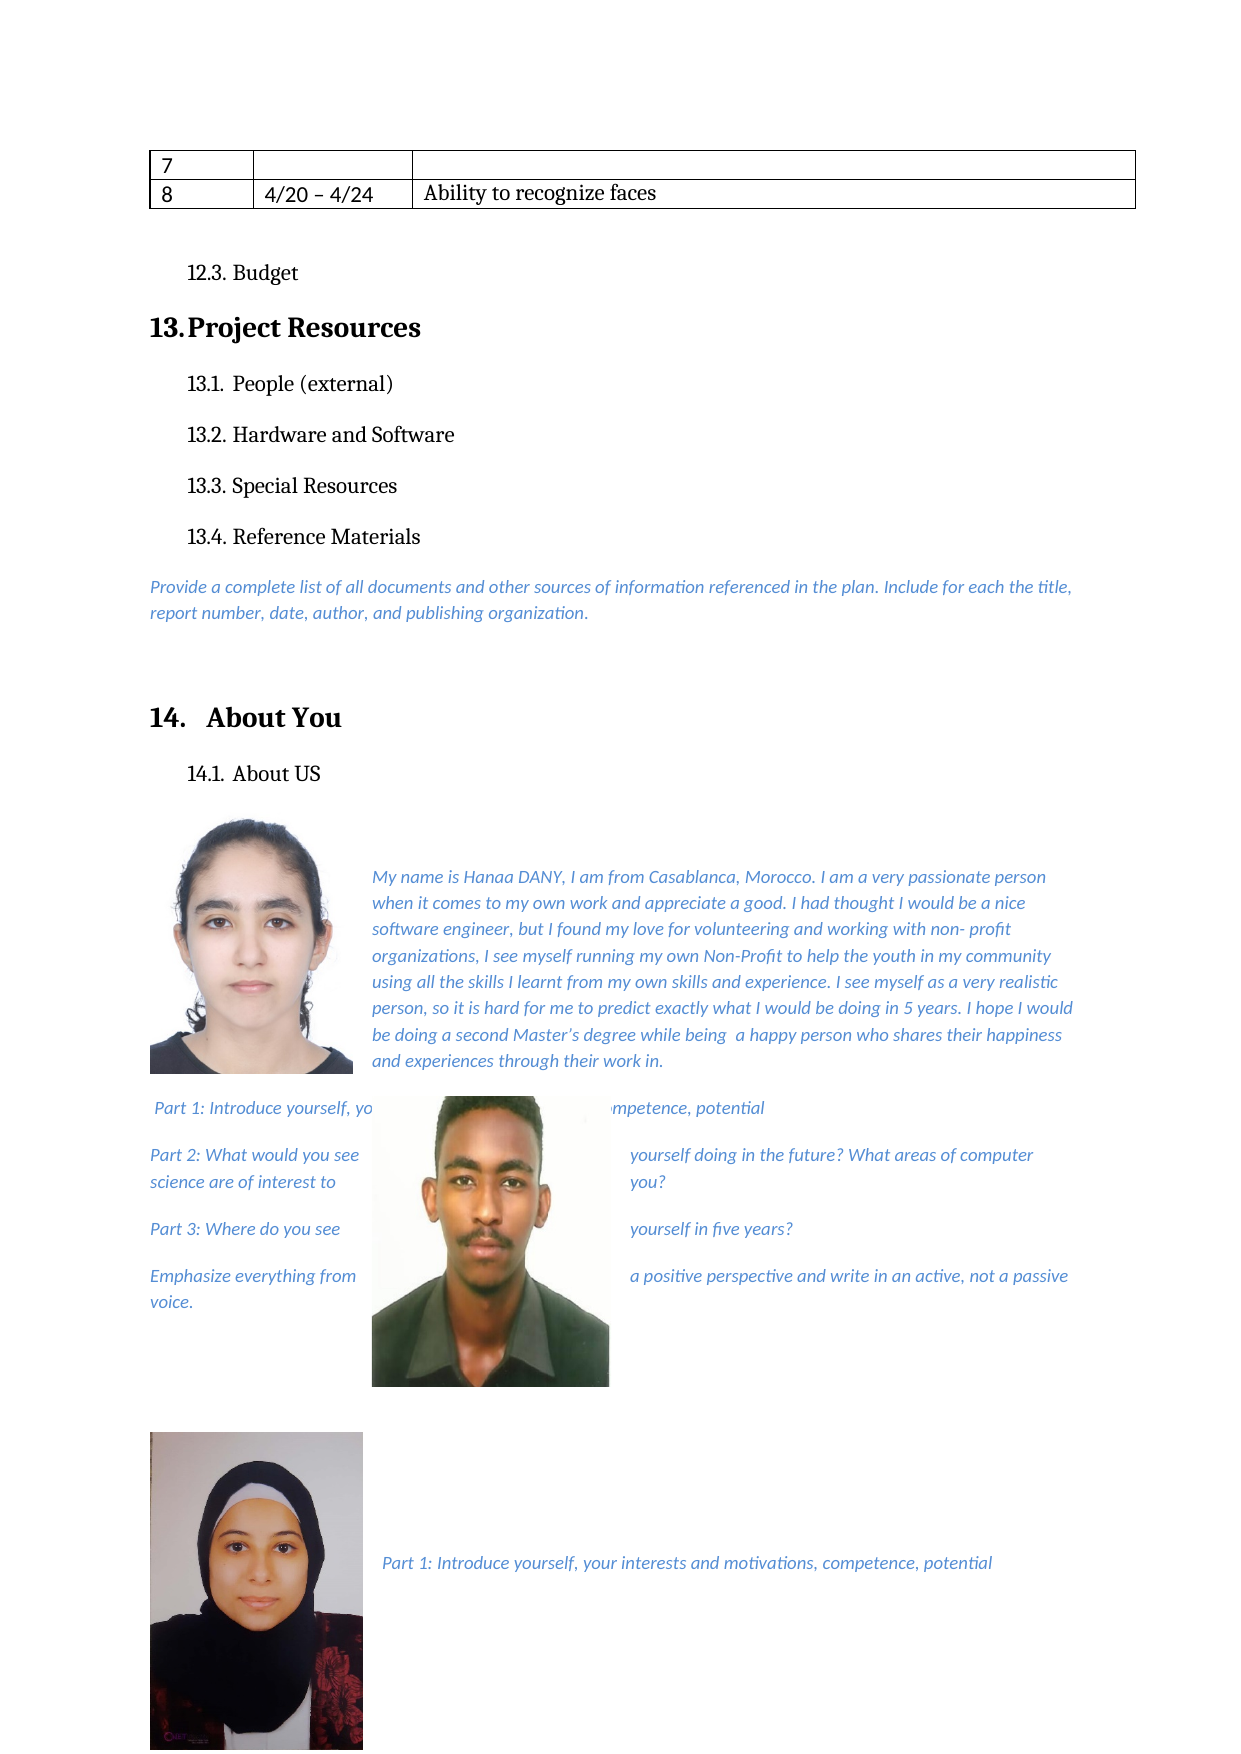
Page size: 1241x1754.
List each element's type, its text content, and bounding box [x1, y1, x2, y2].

text Part 2: What would you see yourself doing in the future? What areas of computer science are of interest to you? [150, 1144, 371, 1193]
picture [371, 1096, 612, 1387]
text Provide a complete list of all documents and other sources of information referenced in the plan. Include for each the title, report number, date, author, and publishing organization. [150, 575, 1090, 624]
table_cell 4/20 – 4/24 [254, 180, 412, 208]
subtitle People (external) [187, 371, 1090, 397]
picture [150, 1432, 363, 1750]
text Part 1: Introduce yourself, your interests and motivations, competence, potential [612, 1096, 1090, 1119]
picture [150, 812, 353, 1074]
text Emphasize everything from a positive perspective and write in an active, not a passive voice. [150, 1264, 371, 1314]
table_cell [254, 151, 412, 179]
subtitle About You [150, 701, 1090, 735]
text Part 3: Where do you see yourself in five years? [612, 1217, 1090, 1240]
text Emphasize everything from a positive perspective and write in an active, not a passive voice. [612, 1264, 1090, 1314]
subtitle Project Resources [150, 311, 1090, 345]
text Part 3: Where do you see yourself in five years? [150, 1217, 371, 1240]
text My name is Hanaa DANY, I am from Casablanca, Morocco. I am a very passionate person when it comes to my own work and appreciate a good. I had thought I would be a nice software engineer, but I found my love for volunteering and working with non- profit organizations, I see myself running my own Non-Profit to help the youth in my community using all the skills I learnt from my own skills and experience. I see myself as a very realistic person, so it is hard for me to predict exactly what I would be doing in 5 years. I hope I would be doing a second Master’s degree while being a happy person who shares their happiness and experiences through their work in. [353, 865, 1090, 1072]
subtitle About US [187, 761, 1090, 787]
text Part 1: Introduce yourself, your interests and motivations, competence, potential [363, 1551, 1090, 1574]
text Part 1: Introduce yourself, your interests and motivations, competence, potential [150, 1096, 371, 1119]
text Part 2: What would you see yourself doing in the future? What areas of computer science are of interest to you? [612, 1144, 1090, 1193]
table_cell [413, 151, 1135, 179]
subtitle Special Resources [187, 473, 1090, 499]
subtitle Hardware and Software [187, 422, 1090, 448]
table_cell 8 [151, 180, 253, 208]
table_cell Ability to recognize faces [413, 180, 1135, 208]
subtitle Reference Materials [187, 524, 1090, 550]
subtitle Budget [187, 260, 1090, 287]
table_cell 7 [151, 151, 253, 179]
